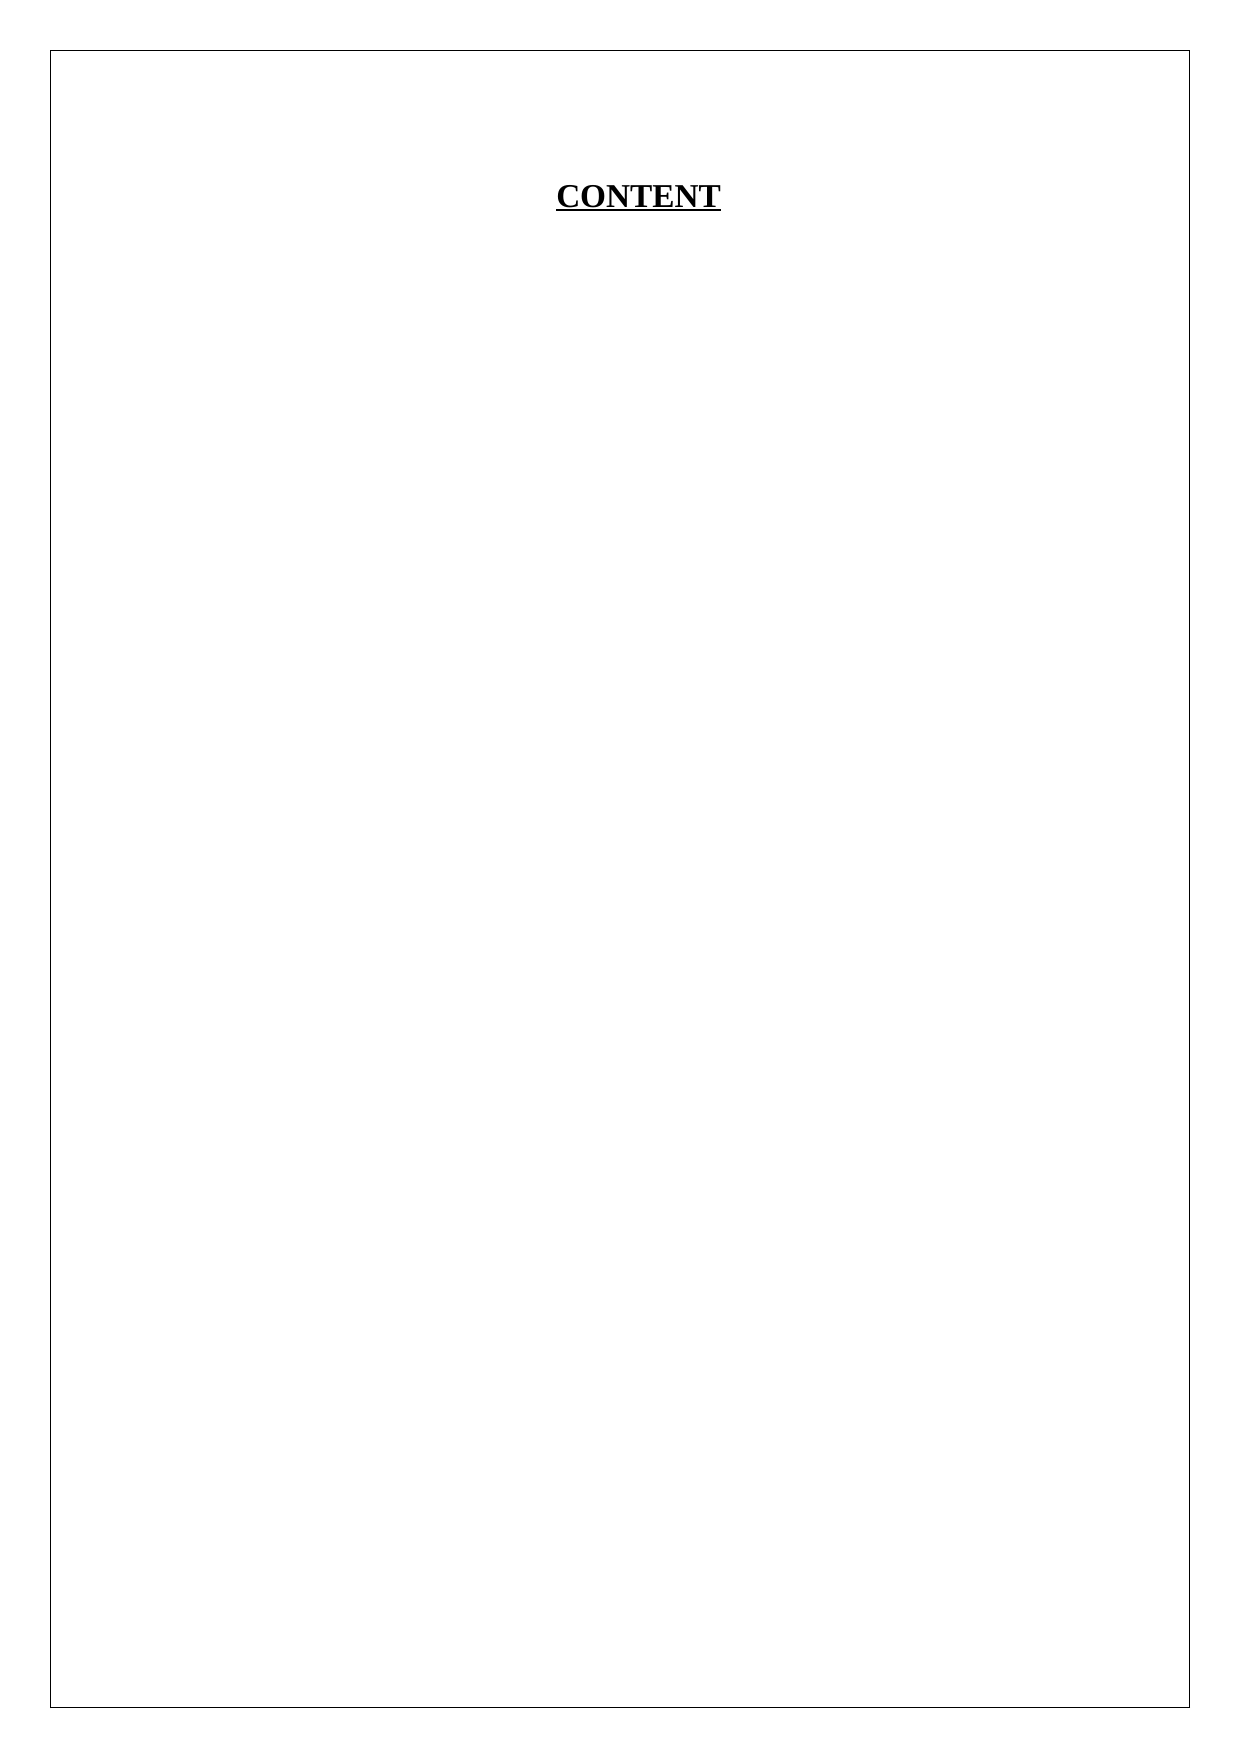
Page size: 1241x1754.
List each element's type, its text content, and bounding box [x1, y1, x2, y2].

text CONTENT [112, 176, 1164, 214]
